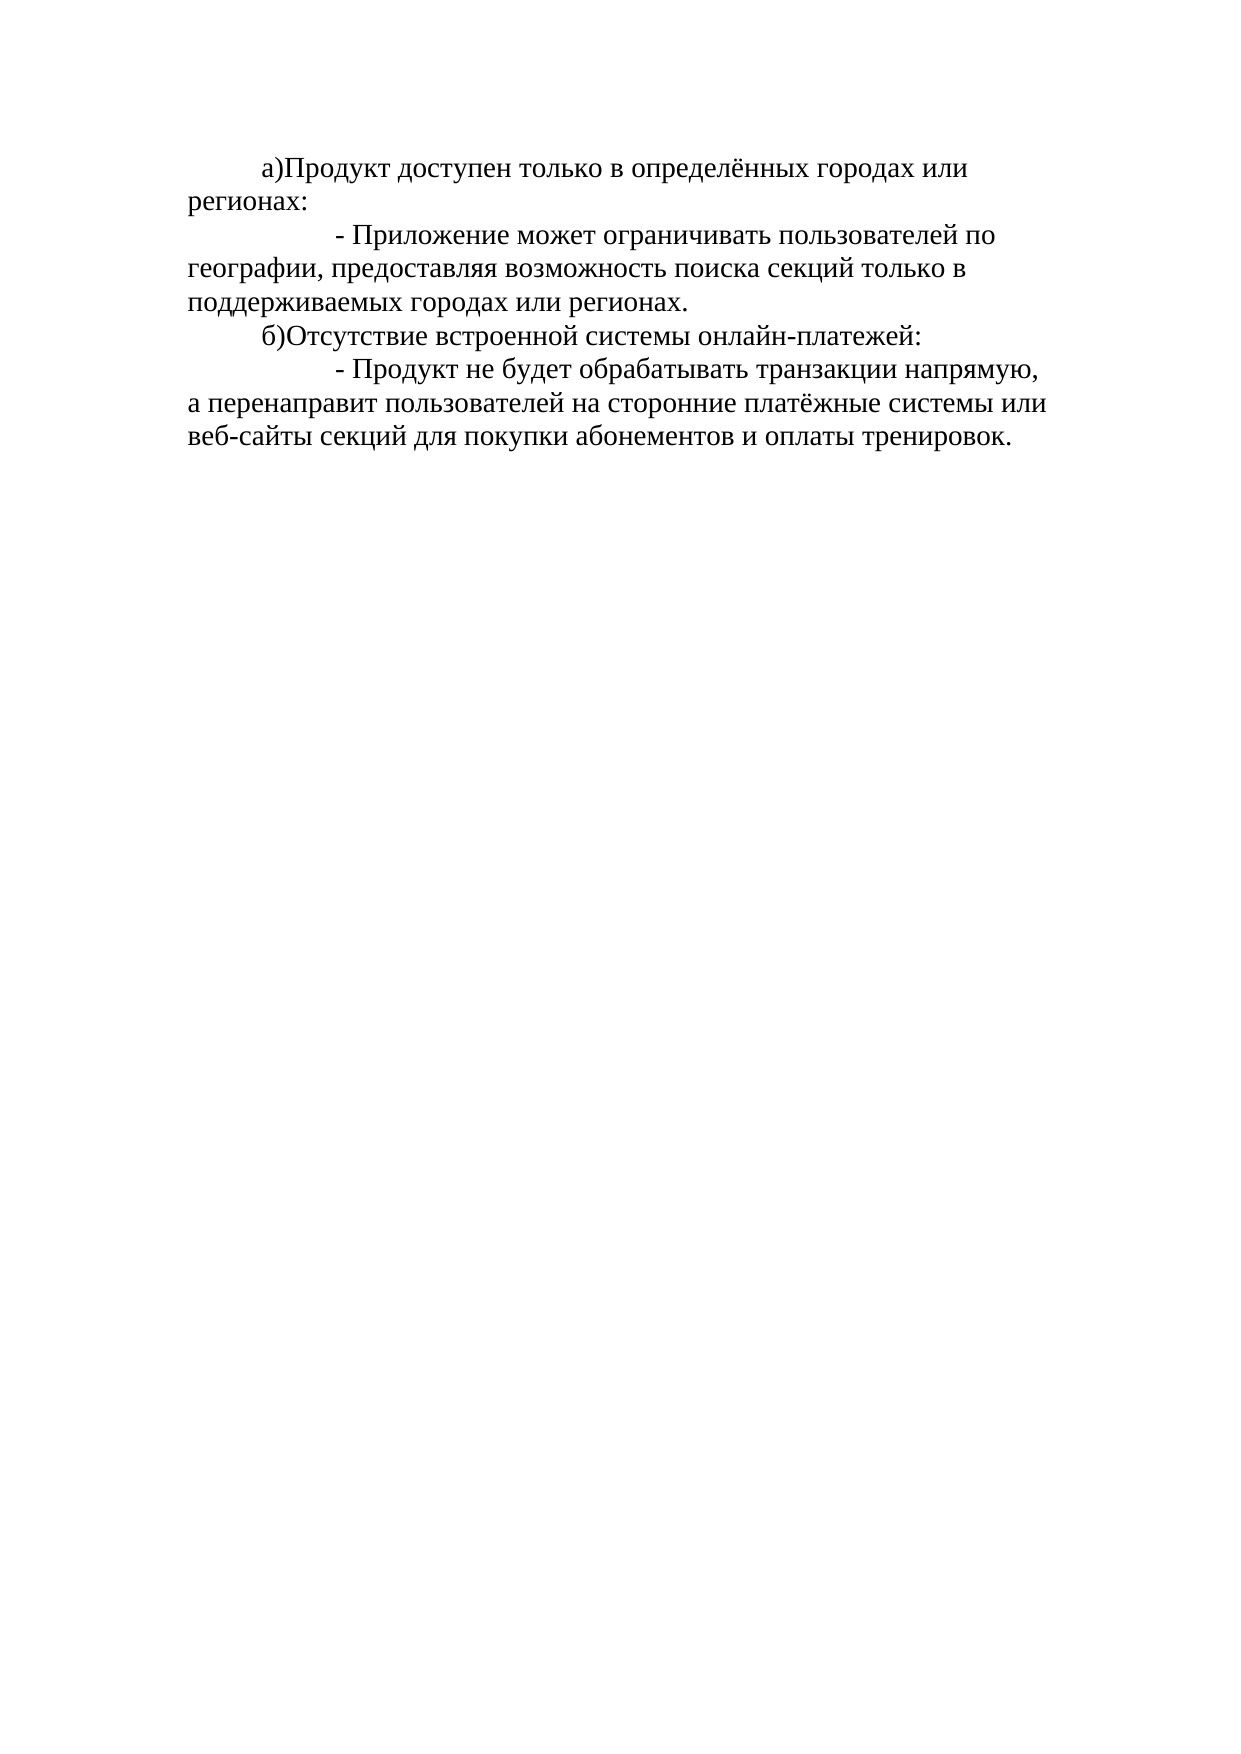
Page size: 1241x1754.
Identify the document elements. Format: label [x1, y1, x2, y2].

subtitle [187, 150, 1053, 519]
